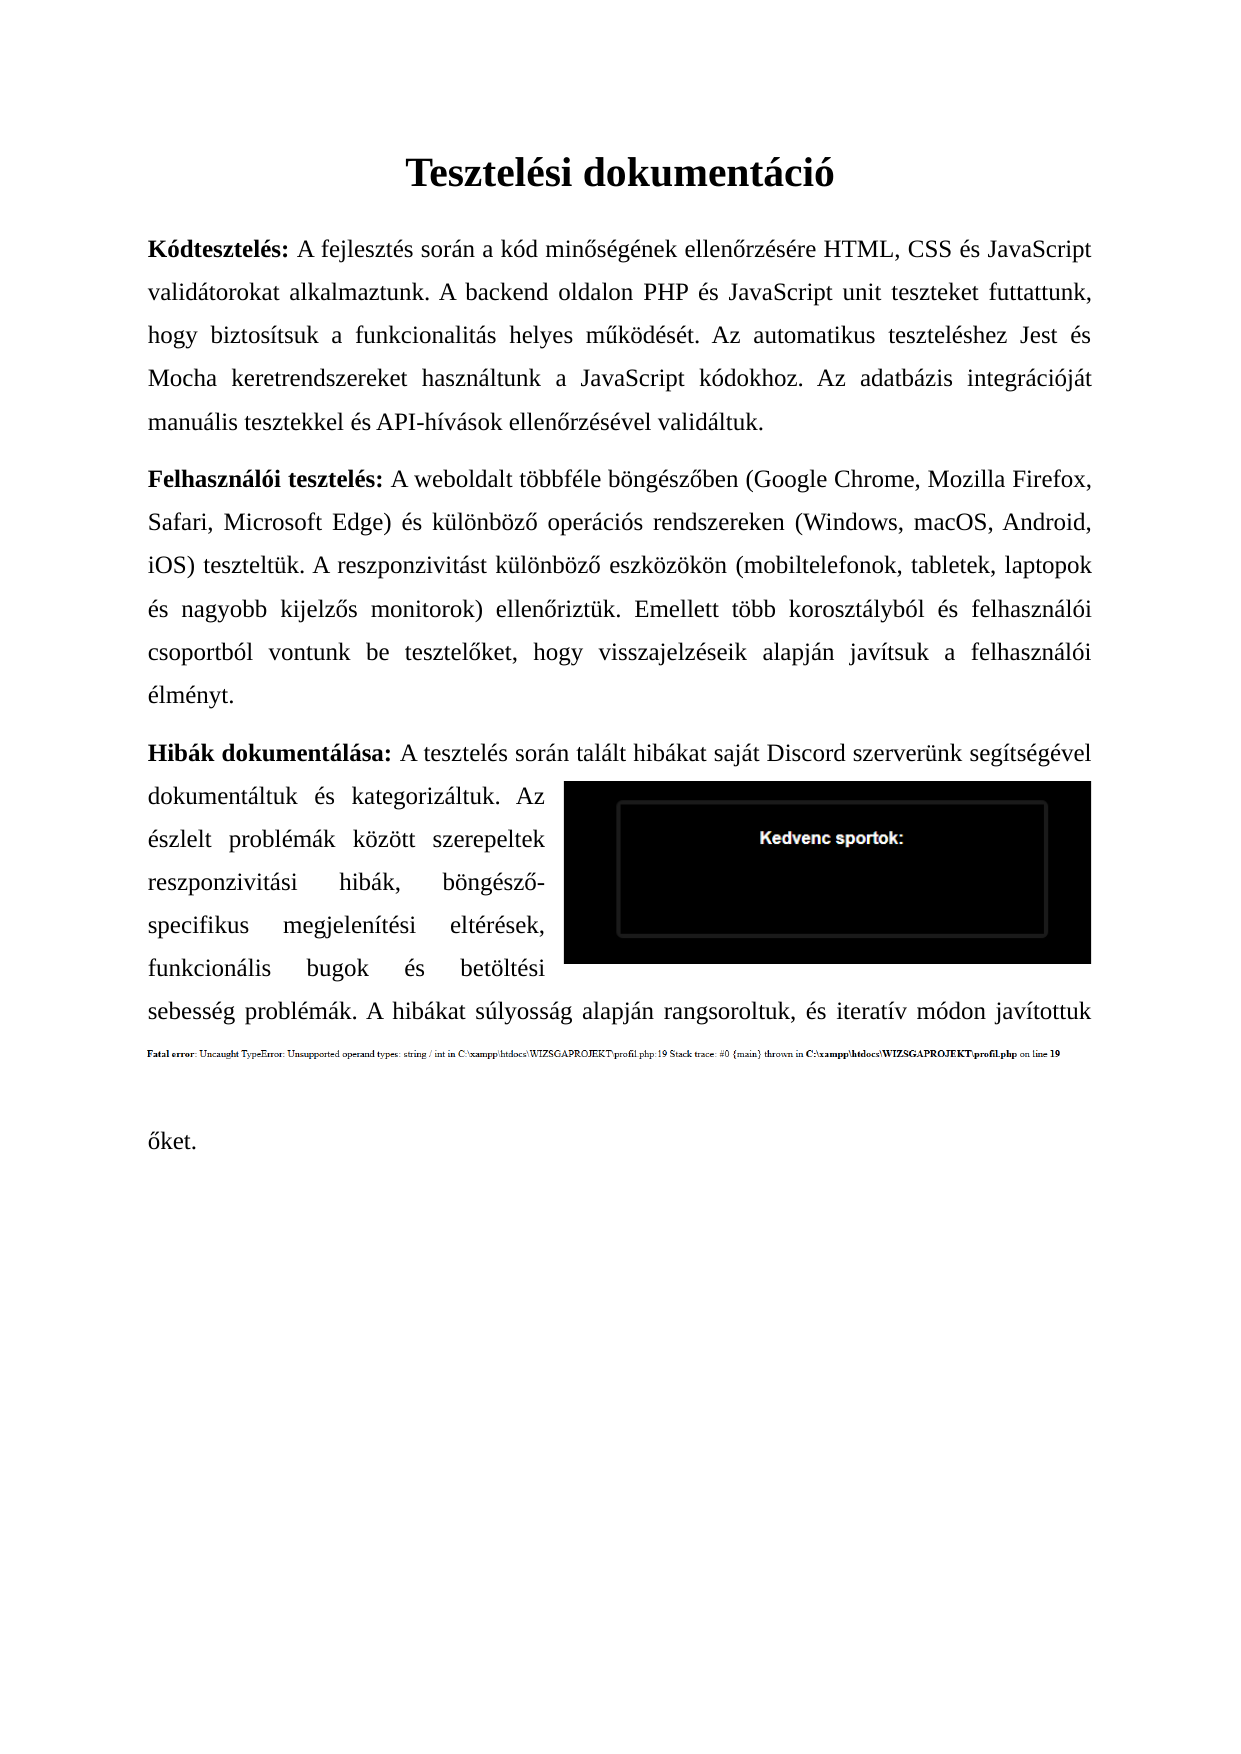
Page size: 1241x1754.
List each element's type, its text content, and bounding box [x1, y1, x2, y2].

picture [142, 1038, 1082, 1123]
picture [562, 781, 1091, 963]
text Tesztelési dokumentáció [148, 148, 1093, 196]
text Felhasználói tesztelés: A weboldalt többféle böngészőben (Google Chrome, Mozilla Firefox, Safari, Microsoft Edge) és különböző operációs rendszereken (Windows, macOS, Android, iOS) teszteltük. A reszponzivitást különböző eszközökön (mobiltelefonok, tabletek, laptopok és nagyobb kijelzős monitorok) ellenőriztük. Emellett több korosztályból és felhasználói csoportból vontunk be tesztelőket, hogy visszajelzéseik alapján javítsuk a felhasználói élményt. [148, 464, 1093, 709]
text Kódtesztelés: A fejlesztés során a kód minőségének ellenőrzésére HTML, CSS és JavaScript validátorokat alkalmaztunk. A backend oldalon PHP és JavaScript unit teszteket futtattunk, hogy biztosítsuk a funkcionalitás helyes működését. Az automatikus teszteléshez Jest és Mocha keretrendszereket használtunk a JavaScript kódokhoz. Az adatbázis integrációját manuális tesztekkel és API-hívások ellenőrzésével validáltuk. [148, 234, 1093, 435]
